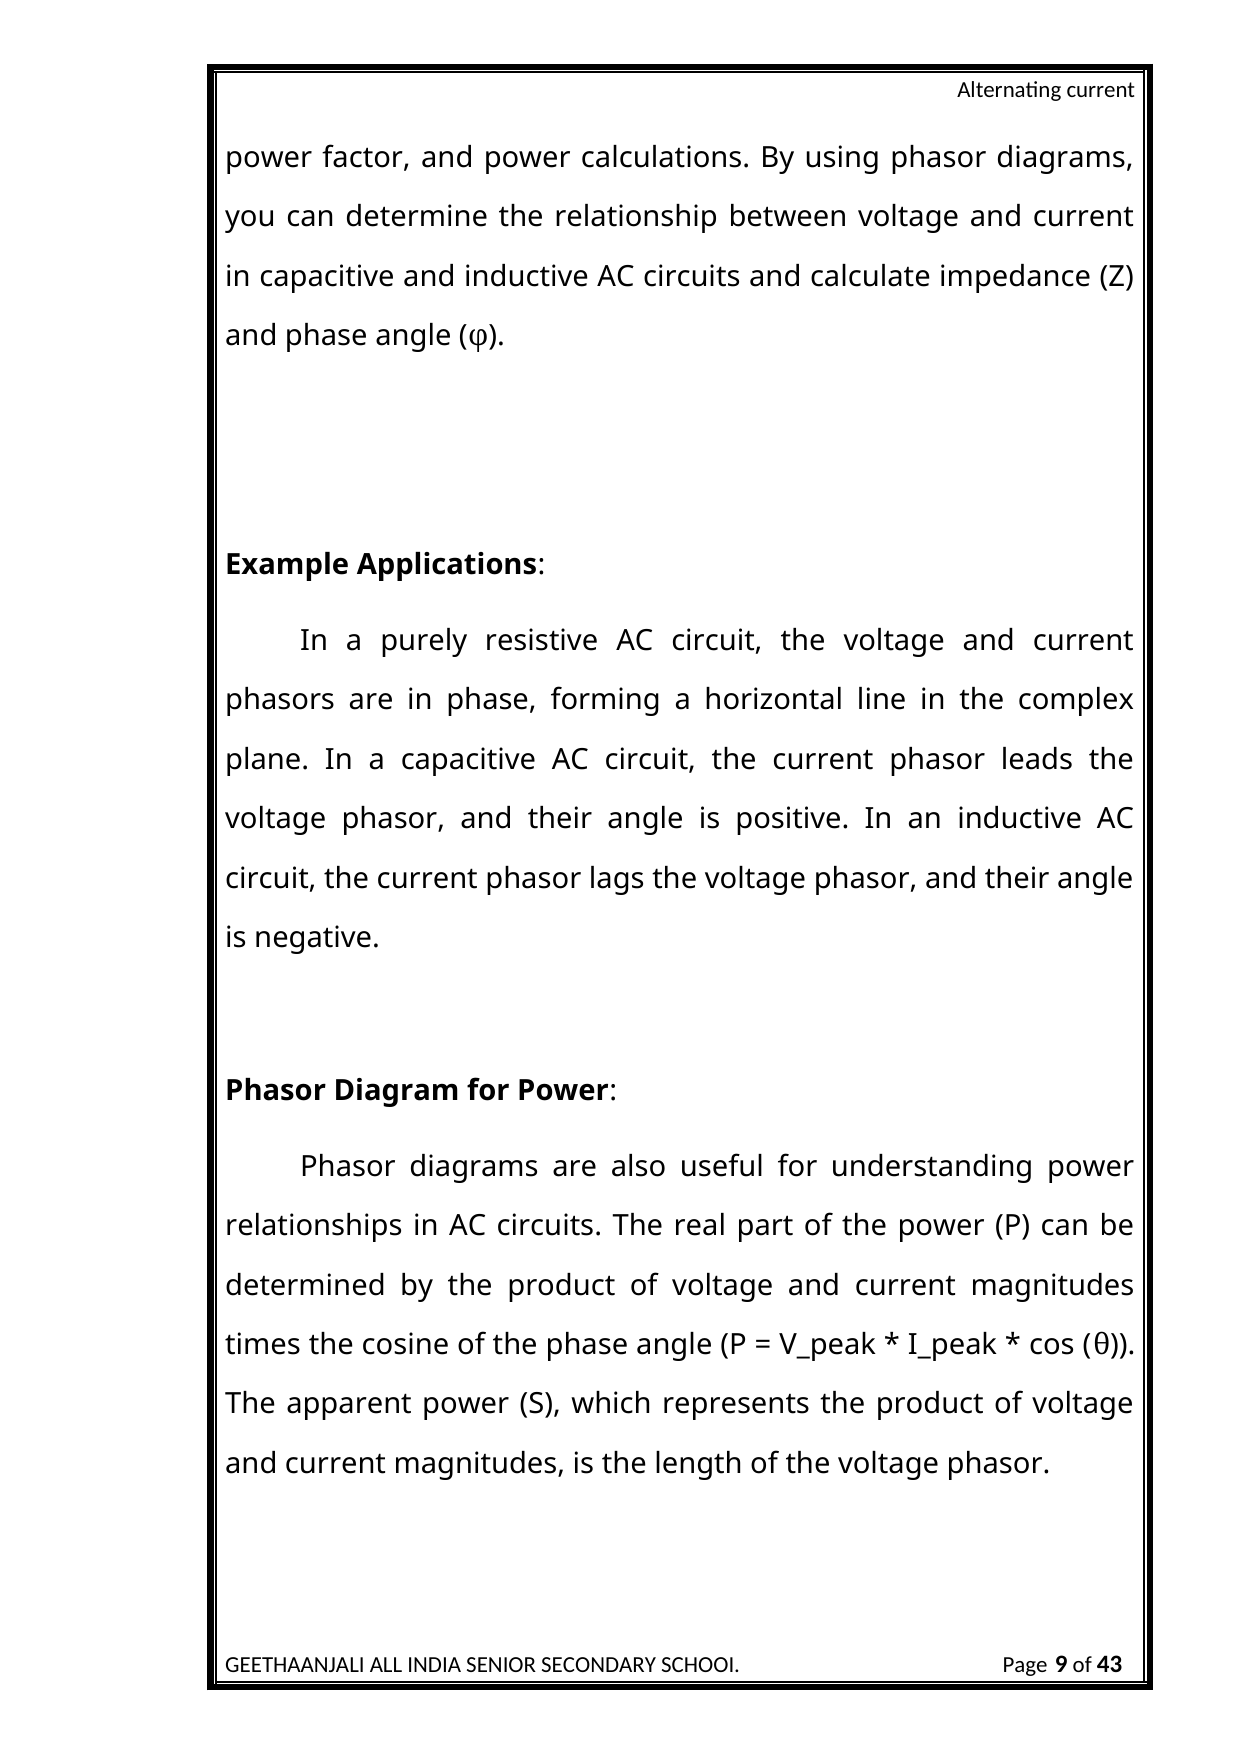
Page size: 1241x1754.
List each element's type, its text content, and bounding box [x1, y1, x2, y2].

text In a purely resistive AC circuit, the voltage and current phasors are in phase, forming a horizontal line in the complex plane. In a capacitive AC circuit, the current phasor leads the voltage phasor, and their angle is positive. In an inductive AC circuit, the current phasor lags the voltage phasor, and their angle is negative. [225, 619, 1135, 956]
text Phasor Diagram for Power: [225, 1069, 1135, 1108]
text Example Applications: [225, 543, 1135, 583]
text Phasor diagrams are also useful for understanding power relationships in AC circuits. The real part of the power (P) can be determined by the product of voltage and current magnitudes times the cosine of the phase angle (P = V_peak * I_peak * cos (θ)). The apparent power (S), which represents the product of voltage and current magnitudes, is the length of the voltage phasor. [225, 1145, 1135, 1482]
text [225, 136, 1135, 354]
